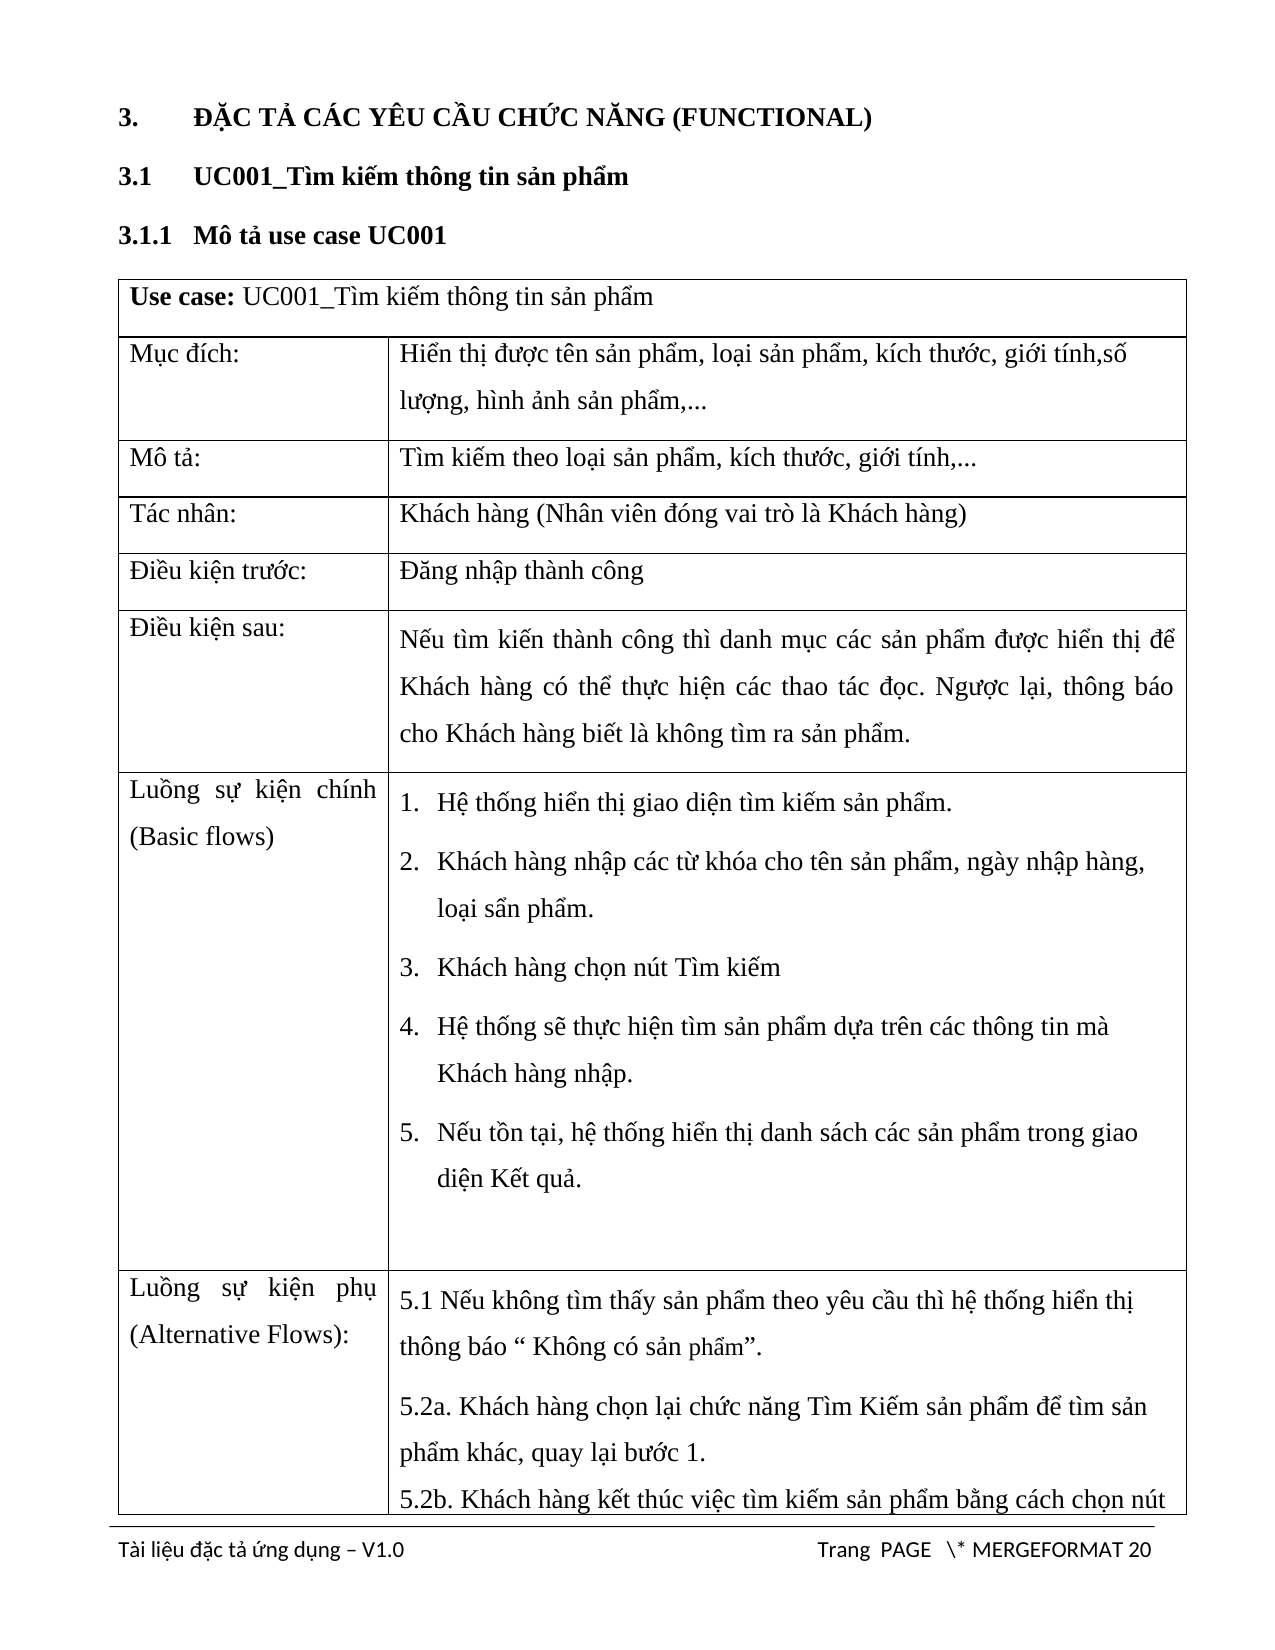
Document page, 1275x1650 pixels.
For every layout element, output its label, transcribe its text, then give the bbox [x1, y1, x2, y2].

table_cell Tìm kiếm theo loại sản phẩm, kích thước, giới tính,... [389, 441, 1186, 496]
table_cell Mô tả: [119, 441, 388, 496]
subtitle UC001_Tìm kiếm thông tin sản phẩm [118, 160, 1186, 191]
table_cell Luồng sự kiện chính (Basic flows) [119, 773, 388, 1270]
subtitle ĐẶC TẢ CÁC YÊU CẦU CHỨC NĂNG (FUNCTIONAL) [118, 101, 1186, 132]
table_cell Điều kiện sau: [119, 611, 388, 772]
table_header Use case: UC001_Tìm kiếm thông tin sản phẩm [119, 280, 1186, 336]
table_cell Mục đích: [119, 338, 388, 440]
table_cell Hiển thị được tên sản phẩm, loại sản phẩm, kích thước, giới tính,số lượng, hình ảnh sản phẩm,... [389, 338, 1186, 440]
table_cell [389, 1271, 1186, 1514]
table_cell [119, 1271, 388, 1514]
subtitle Mô tả use case UC001 [118, 219, 1186, 251]
table_cell Đăng nhập thành công [389, 554, 1186, 610]
table_cell Hệ thống hiển thị giao diện tìm kiếm sản phẩm. Khách hàng nhập các từ khóa cho tên sản phẩm, ngày nhập hàng, loại sẩn phẩm. Khách hàng chọn nút Tìm kiếm Hệ thống sẽ thực hiện tìm sản phẩm dựa trên các thông tin mà Khách hàng nhập. Nếu tồn tại, hệ thống hiển thị danh sách các sản phẩm trong giao diện Kết quả. [389, 773, 1186, 1270]
table_cell Nếu tìm kiến thành công thì danh mục các sản phẩm được hiển thị để Khách hàng có thể thực hiện các thao tác đọc. Ngược lại, thông báo cho Khách hàng biết là không tìm ra sản phẩm. [389, 611, 1186, 772]
table_cell Khách hàng (Nhân viên đóng vai trò là Khách hàng) [389, 498, 1186, 553]
table_cell Tác nhân: [119, 498, 388, 553]
table_cell Điều kiện trước: [119, 554, 388, 610]
